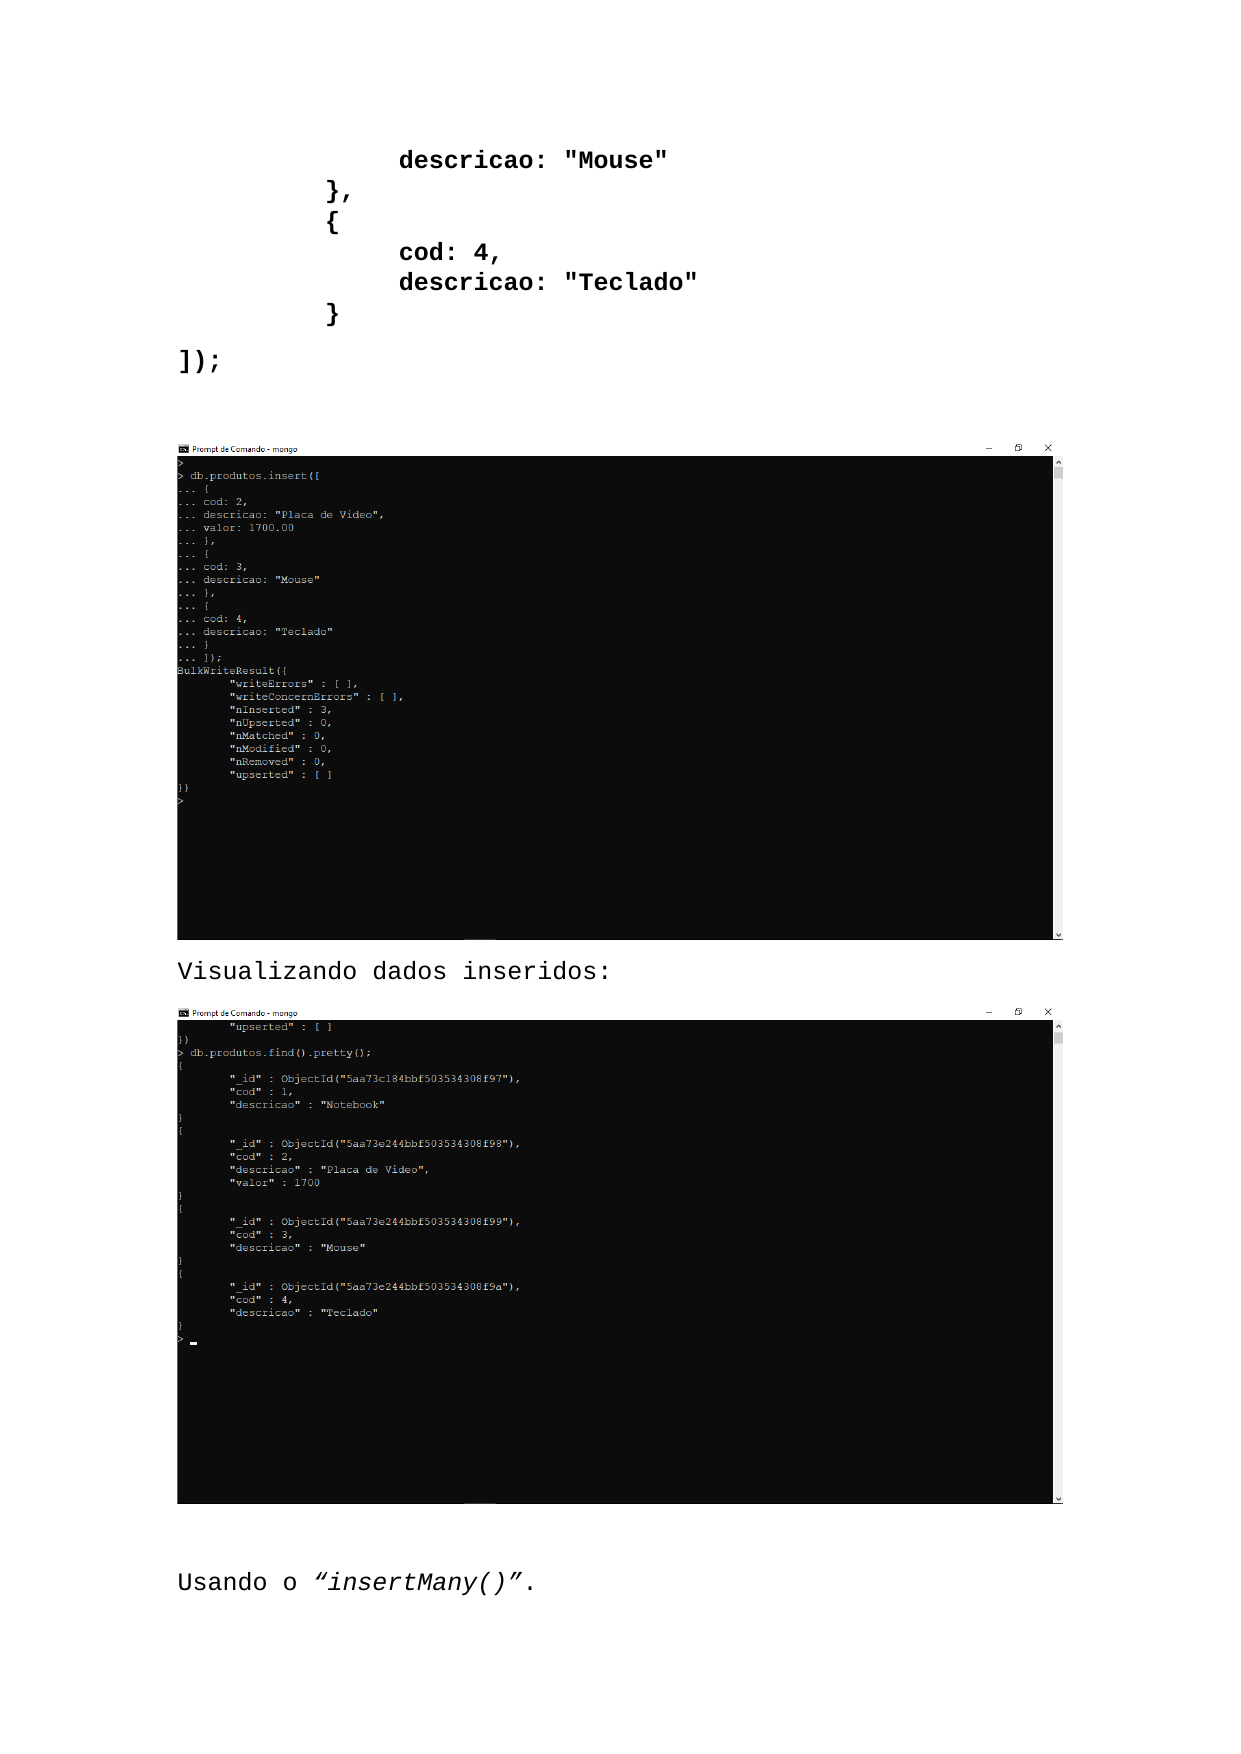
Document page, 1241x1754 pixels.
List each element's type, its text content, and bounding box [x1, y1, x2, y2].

text ]); [177, 347, 1063, 376]
list descricao: "Teclado" [252, 270, 1063, 298]
text Usando o “insertMany()”. [177, 1570, 1063, 1598]
list } [252, 300, 1063, 328]
list }, [252, 178, 1063, 206]
picture [177, 441, 1063, 940]
text Visualizando dados inseridos: [177, 959, 1063, 987]
picture [177, 1005, 1063, 1504]
list { [252, 209, 1063, 237]
list cod: 4, [252, 239, 1063, 267]
list descricao: "Mouse" [252, 148, 1063, 176]
